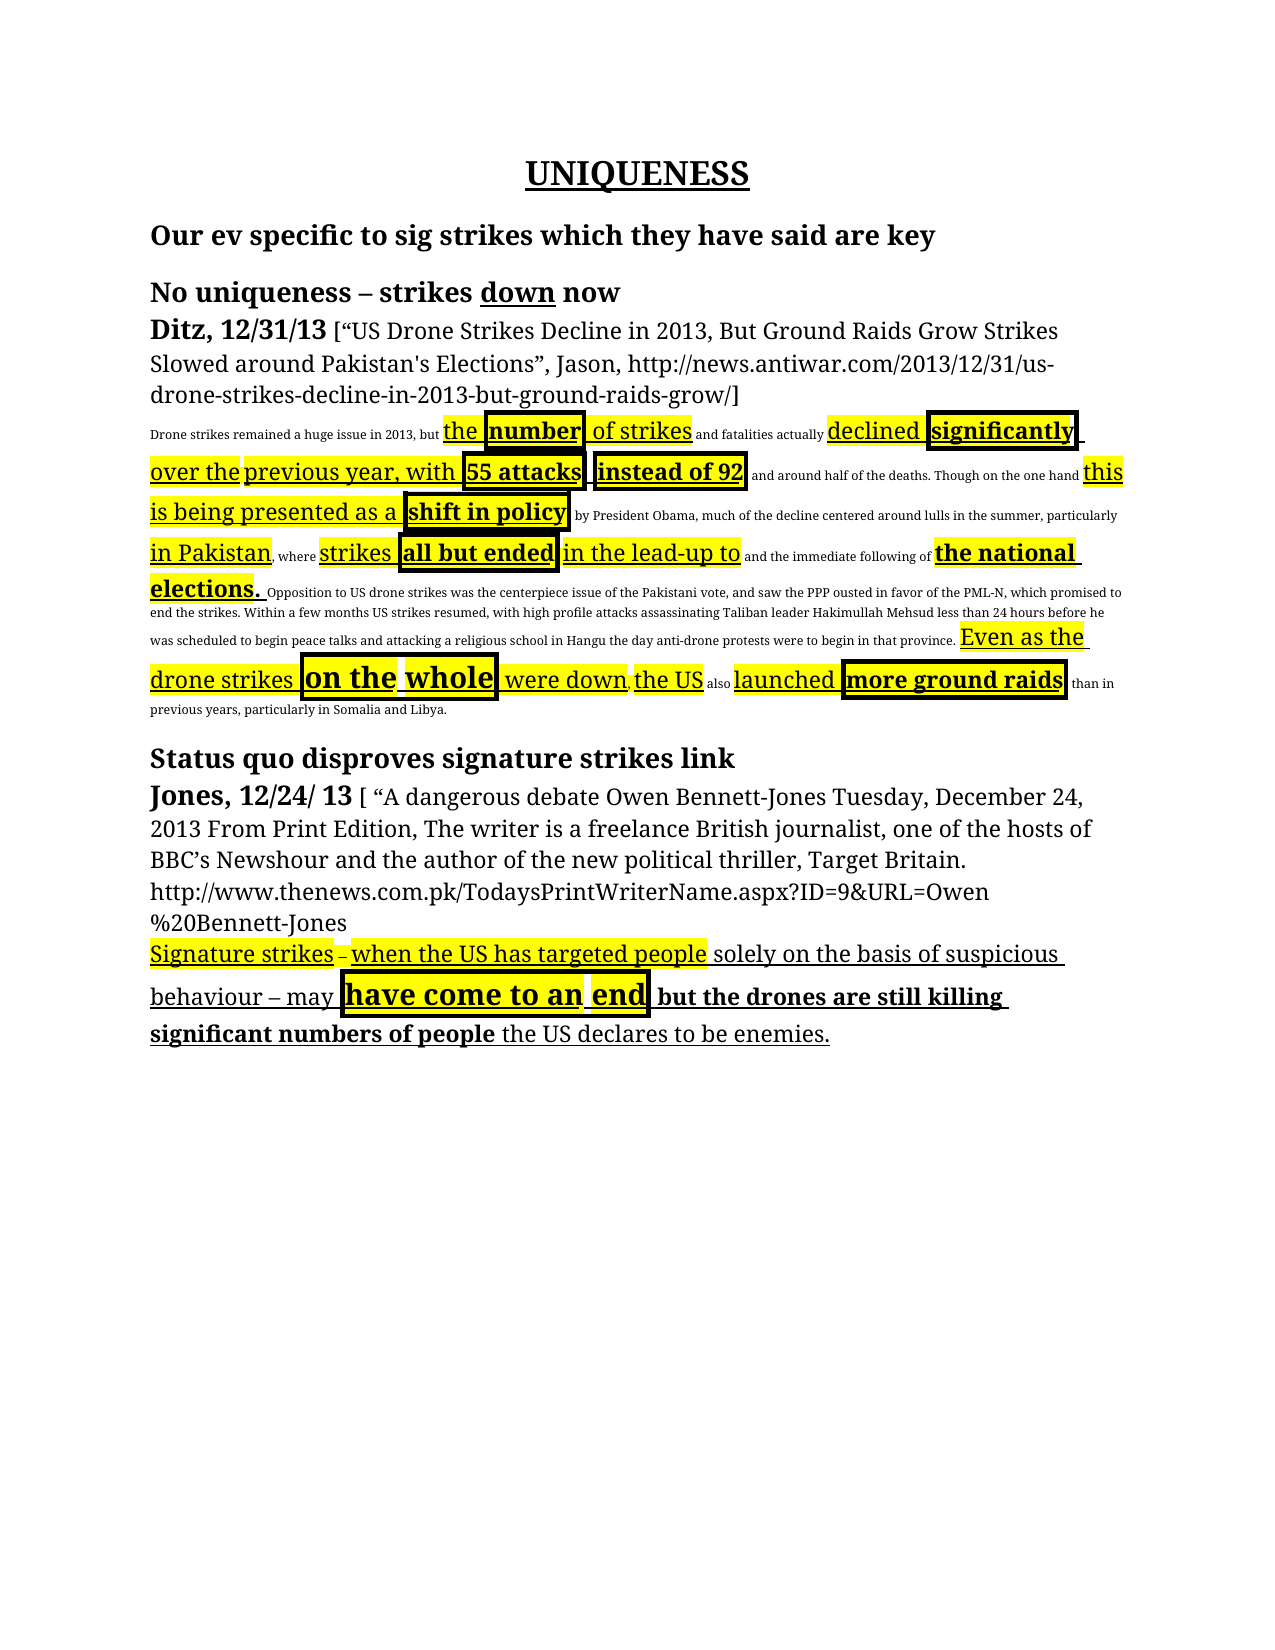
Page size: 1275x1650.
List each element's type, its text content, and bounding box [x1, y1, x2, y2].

subtitle uniqueness [150, 150, 1125, 195]
text Ditz, 12/31/13 [“US Drone Strikes Decline in 2013, But Ground Raids Grow Strikes Slowed around Pakistan's Elections”, Jason, http://news.antiwar.com/2013/12/31/us-drone-strikes-decline-in-2013-but-ground-raids-grow/] [150, 311, 1125, 410]
text Jones, 12/24/ 13 [ “A dangerous debate Owen Bennett-Jones Tuesday, December 24, 2013 From Print Edition, The writer is a freelance British journalist, one of the hosts of BBC’s Newshour and the author of the new political thriller, Target Britain. http://www.thenews.com.pk/TodaysPrintWriterName.aspx?ID=9&URL=Owen%20Bennett-Jones [150, 776, 1125, 938]
subtitle Status quo disproves signature strikes link [150, 739, 1125, 776]
subtitle No uniqueness – strikes down now [150, 274, 1125, 311]
subtitle Our ev specific to sig strikes which they have said are key [150, 216, 1125, 253]
text Drone strikes remained a huge issue in 2013, but the number of strikes and fatalities actually declined significantly over the previous year, with 55 attacks instead of 92 and around half of the deaths. Though on the one hand this is being presented as a shift in policy by President Obama, much of the decline centered around lulls in the summer, particularly in Pakistan, where strikes all but ended in the lead-up to and the immediate following of the national elections. Opposition to US drone strikes was the centerpiece issue of the Pakistani vote, and saw the PPP ousted in favor of the PML-N, which promised to end the strikes. Within a few months US strikes resumed, with high profile attacks assassinating Taliban leader Hakimullah Mehsud less than 24 hours before he was scheduled to begin peace talks and attacking a religious school in Hangu the day anti-drone protests were to begin in that province. Even as the drone strikes on the whole were down, the US also launched more ground raids than in previous years, particularly in Somalia and Libya. [150, 410, 1125, 718]
text Signature strikes – when the US has targeted people solely on the basis of suspicious behaviour – may have come to an end but the drones are still killing significant numbers of people the US declares to be enemies. [150, 938, 1125, 1049]
